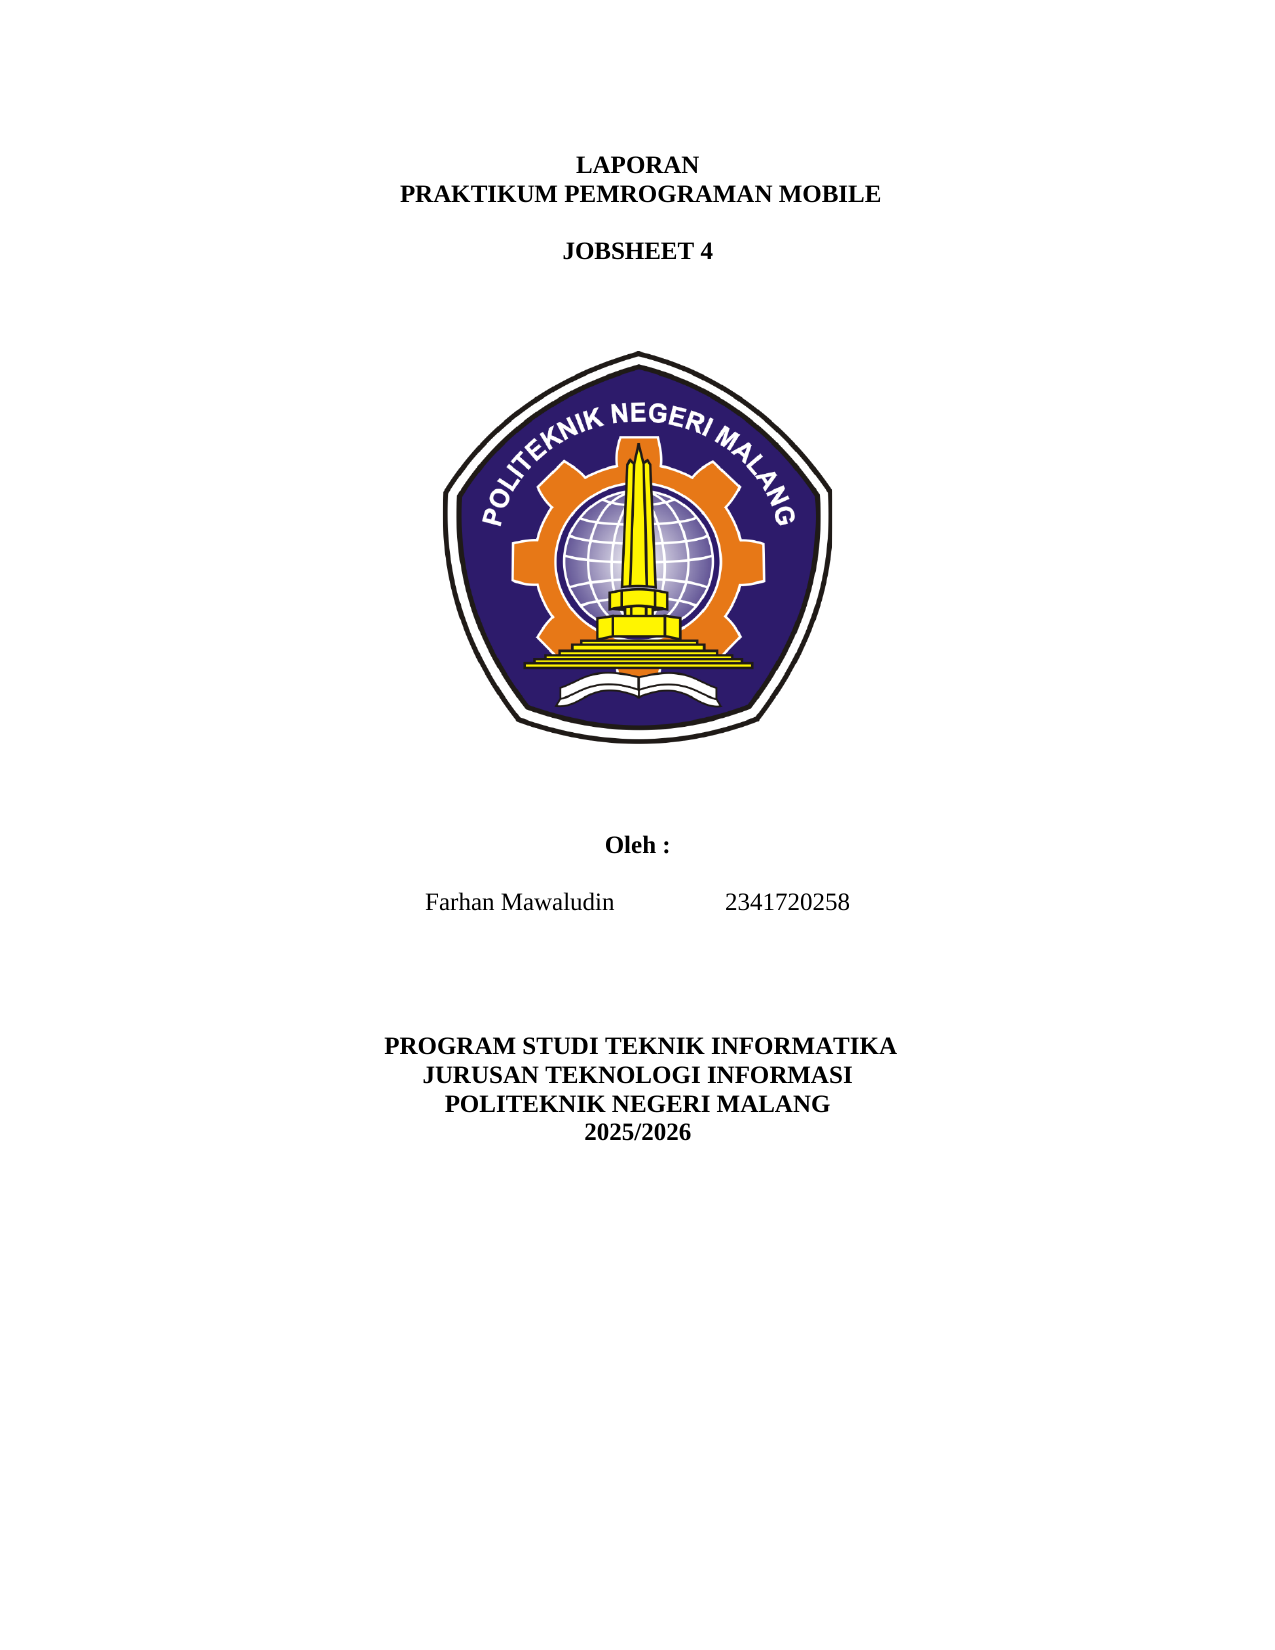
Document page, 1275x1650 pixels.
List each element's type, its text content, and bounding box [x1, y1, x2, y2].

text 2025/2026 [150, 1117, 1125, 1146]
text POLITEKNIK NEGERI MALANG [150, 1089, 1125, 1117]
text PROGRAM STUDI TEKNIK INFORMATIKA [150, 1031, 1125, 1060]
text JURUSAN TEKNOLOGI INFORMASI [150, 1060, 1125, 1089]
text PRAKTIKUM PEMROGRAMAN MOBILE [150, 179, 1125, 207]
text Farhan Mawaludin 2341720258 [150, 887, 1125, 916]
text JOBSHEET 4 [150, 236, 1125, 265]
text LAPORAN [150, 150, 1125, 179]
picture [442, 351, 833, 744]
text Oleh : [150, 830, 1125, 859]
